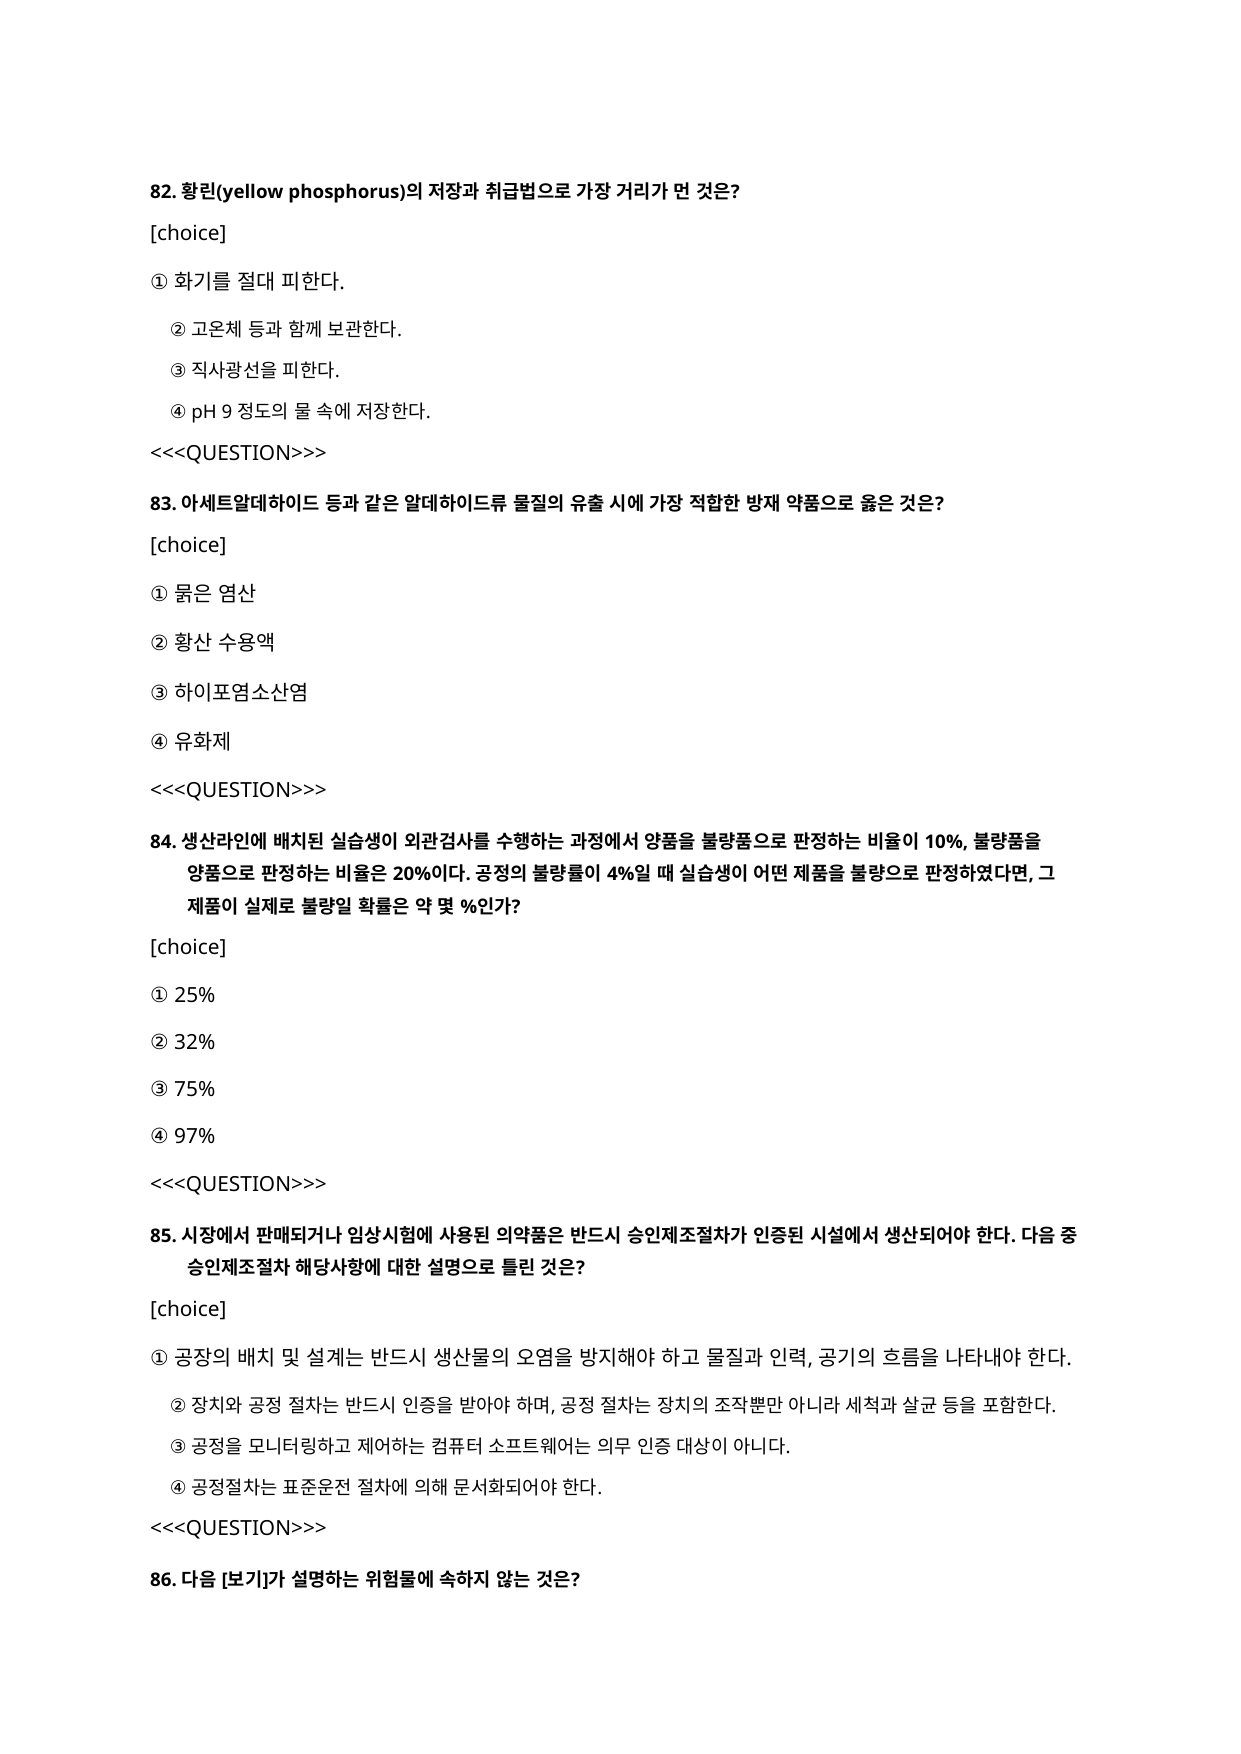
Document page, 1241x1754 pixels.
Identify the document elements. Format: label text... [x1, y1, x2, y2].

text ② 고온체 등과 함께 보관한다. [150, 315, 1090, 342]
text 84. 생산라인에 배치된 실습생이 외관검사를 수행하는 과정에서 양품을 불량품으로 판정하는 비율이 10%, 불량품을 양품으로 판정하는 비율은 20%이다. 공정의 불량률이 4%일 때 실습생이 어떤 제품을 불량으로 판정하였다면, 그 제품이 실제로 불량일 확률은 약 몇 %인가? [150, 826, 1090, 919]
text ③ 하이포염소산염 [150, 676, 1090, 706]
text ③ 직사광선을 피한다. [150, 356, 1090, 383]
text <<<QUESTION>>> [150, 1513, 1090, 1542]
text 82. 황린(yellow phosphorus)의 저장과 취급법으로 가장 거리가 먼 것은? [150, 177, 1090, 204]
text ① 공장의 배치 및 설계는 반드시 생산물의 오염을 방지해야 하고 물질과 인력, 공기의 흐름을 나타내야 한다. [150, 1341, 1090, 1371]
text ② 황산 수용액 [150, 627, 1090, 657]
text ④ 97% [150, 1122, 1090, 1150]
text [choice] [150, 1294, 1090, 1322]
text ③ 75% [150, 1074, 1090, 1103]
text [choice] [150, 218, 1090, 247]
text [choice] [150, 530, 1090, 558]
text ④ 유화제 [150, 725, 1090, 756]
text ① 화기를 절대 피한다. [150, 265, 1090, 296]
text ③ 공정을 모니터링하고 제어하는 컴퓨터 소프트웨어는 의무 인증 대상이 아니다. [150, 1431, 1090, 1459]
text <<<QUESTION>>> [150, 775, 1090, 803]
text <<<QUESTION>>> [150, 438, 1090, 466]
text 83. 아세트알데하이드 등과 같은 알데하이드류 물질의 유출 시에 가장 적합한 방재 약품으로 옳은 것은? [150, 489, 1090, 516]
text [choice] [150, 932, 1090, 961]
text ② 장치와 공정 절차는 반드시 인증을 받아야 하며, 공정 절차는 장치의 조작뿐만 아니라 세척과 살균 등을 포함한다. [150, 1391, 1090, 1418]
text <<<QUESTION>>> [150, 1169, 1090, 1197]
text ① 25% [150, 980, 1090, 1008]
text ④ pH 9 정도의 물 속에 저장한다. [150, 397, 1090, 424]
text 86. 다음 [보기]가 설명하는 위험물에 속하지 않는 것은? [150, 1565, 1090, 1592]
text ① 묽은 염산 [150, 577, 1090, 608]
text ② 32% [150, 1027, 1090, 1055]
text 85. 시장에서 판매되거나 임상시험에 사용된 의약품은 반드시 승인제조절차가 인증된 시설에서 생산되어야 한다. 다음 중 승인제조절차 해당사항에 대한 설명으로 틀린 것은? [150, 1220, 1090, 1280]
text ④ 공정절차는 표준운전 절차에 의해 문서화되어야 한다. [150, 1472, 1090, 1499]
